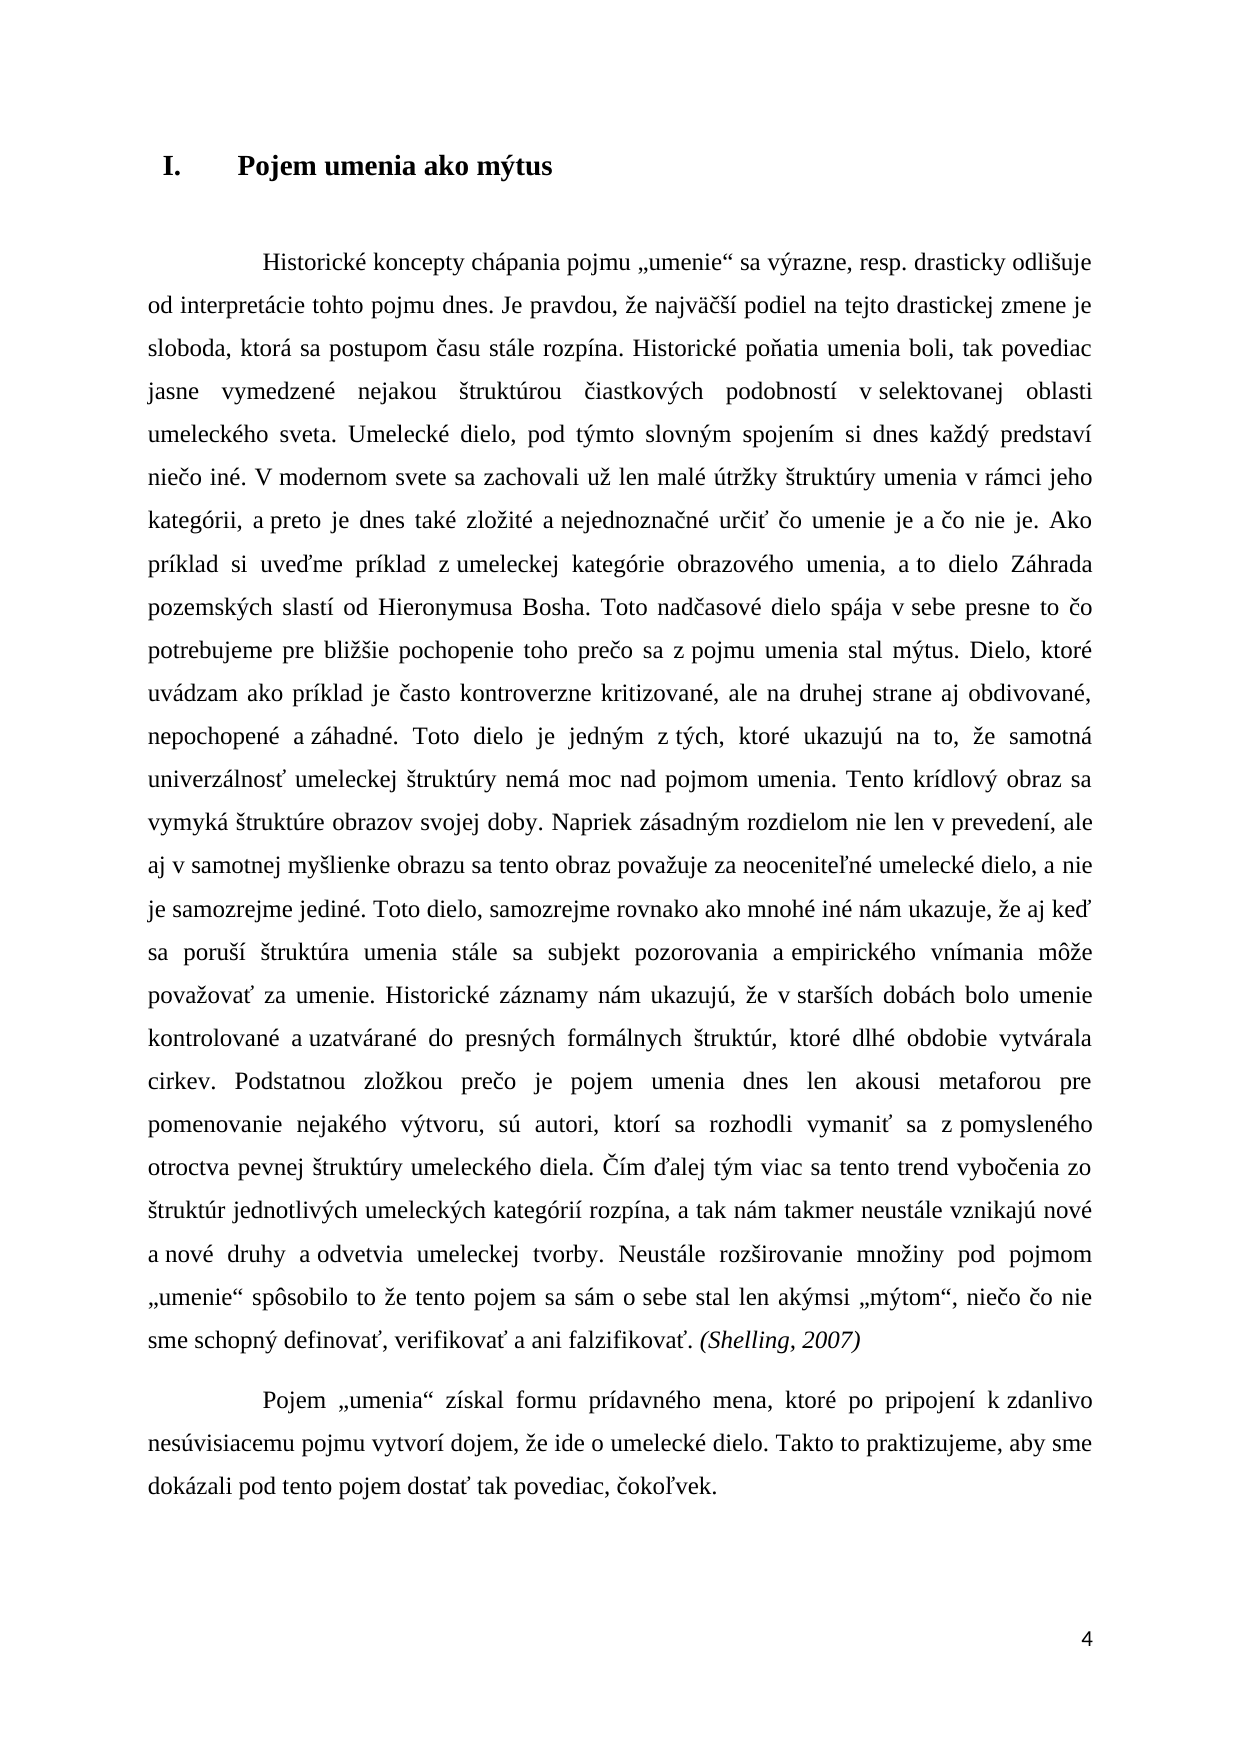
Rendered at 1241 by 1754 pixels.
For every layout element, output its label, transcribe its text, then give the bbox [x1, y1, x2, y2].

text Historické koncepty chápania pojmu „umenie“ sa výrazne, resp. drasticky odlišuje od interpretácie tohto pojmu dnes. Je pravdou, že najväčší podiel na tejto drastickej zmene je sloboda, ktorá sa postupom času stále rozpína. Historické poňatia umenia boli, tak povediac jasne vymedzené nejakou štruktúrou čiastkových podobností v selektovanej oblasti umeleckého sveta. Umelecké dielo, pod týmto slovným spojením si dnes každý predstaví niečo iné. V modernom svete sa zachovali už len malé útržky štruktúry umenia v rámci jeho kategórii, a preto je dnes také zložité a nejednoznačné určiť čo umenie je a čo nie je. Ako príklad si uveďme príklad z umeleckej kategórie obrazového umenia, a to dielo Záhrada pozemských slastí od Hieronymusa Bosha. Toto nadčasové dielo spája v sebe presne to čo potrebujeme pre bližšie pochopenie toho prečo sa z pojmu umenia stal mýtus. Dielo, ktoré uvádzam ako príklad je často kontroverzne kritizované, ale na druhej strane aj obdivované, nepochopené a záhadné. Toto dielo je jedným z tých, ktoré ukazujú na to, že samotná univerzálnosť umeleckej štruktúry nemá moc nad pojmom umenia. Tento krídlový obraz sa vymyká štruktúre obrazov svojej doby. Napriek zásadným rozdielom nie len v prevedení, ale aj v samotnej myšlienke obrazu sa tento obraz považuje za neoceniteľné umelecké dielo, a nie je samozrejme jediné. Toto dielo, samozrejme rovnako ako mnohé iné nám ukazuje, že aj keď sa poruší štruktúra umenia stále sa subjekt pozorovania a empirického vnímania môže považovať za umenie. Historické záznamy nám ukazujú, že v starších dobách bolo umenie kontrolované a uzatvárané do presných formálnych štruktúr, ktoré dlhé obdobie vytvárala cirkev. Podstatnou zložkou prečo je pojem umenia dnes len akousi metaforou pre pomenovanie nejakého výtvoru, sú autori, ktorí sa rozhodli vymaniť sa z pomysleného otroctva pevnej štruktúry umeleckého diela. Čím ďalej tým viac sa tento trend vybočenia zo štruktúr jednotlivých umeleckých kategórií rozpína, a tak nám takmer neustále vznikajú nové a nové druhy a odvetvia umeleckej tvorby. Neustále rozširovanie množiny pod pojmom „umenie“ spôsobilo to že tento pojem sa sám o sebe stal len akýmsi „mýtom“, niečo čo nie sme schopný definovať, verifikovať a ani falzifikovať. (Shelling, 2007) [148, 247, 1093, 1354]
text Pojem „umenia“ získal formu prídavného mena, ktoré po pripojení k zdanlivo nesúvisiacemu pojmu vytvorí dojem, že ide o umelecké dielo. Takto to praktizujeme, aby sme dokázali pod tento pojem dostať tak povediac, čokoľvek. [148, 1385, 1093, 1500]
list Pojem umenia ako mýtus [162, 148, 1093, 181]
